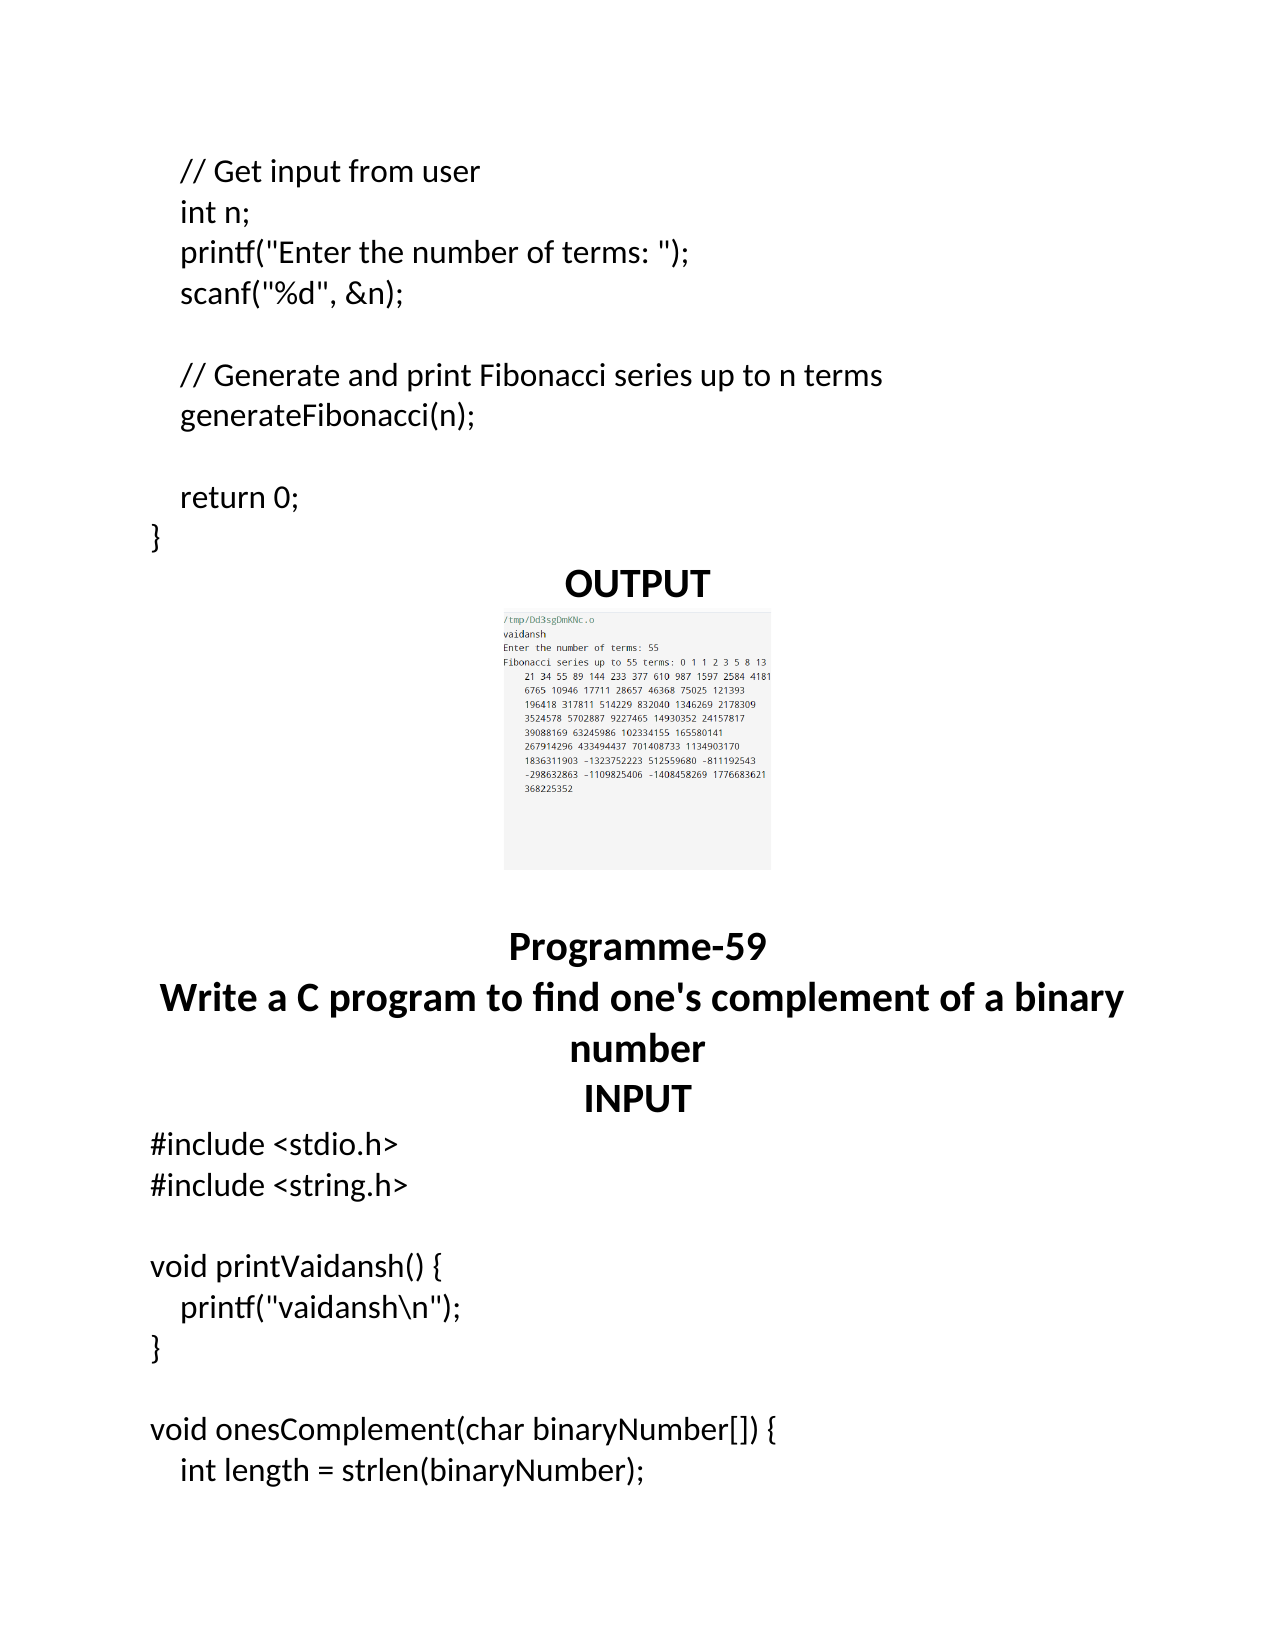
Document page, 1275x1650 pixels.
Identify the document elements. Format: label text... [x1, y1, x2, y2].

text Programme-59 [150, 920, 1125, 971]
text #include <string.h> [150, 1164, 1125, 1205]
text generateFibonacci(n); [150, 394, 1125, 435]
picture [503, 608, 772, 870]
text // Get input from user [150, 150, 1125, 191]
text int length = strlen(binaryNumber); [150, 1449, 1125, 1490]
text void printVaidansh() { [150, 1246, 1125, 1286]
text printf("vaidansh\n"); [150, 1286, 1125, 1327]
text // Generate and print Fibonacci series up to n terms [150, 354, 1125, 394]
text scanf("%d", &n); [150, 272, 1125, 313]
text #include <stdio.h> [150, 1123, 1125, 1164]
text } [150, 517, 1125, 557]
text int n; [150, 191, 1125, 231]
text return 0; [150, 476, 1125, 517]
text OUTPUT [150, 557, 1125, 608]
text INPUT [150, 1072, 1125, 1123]
text Write a C program to find one's complement of a binary number [150, 971, 1125, 1072]
text void onesComplement(char binaryNumber[]) { [150, 1408, 1125, 1449]
text } [150, 1327, 1125, 1368]
text printf("Enter the number of terms: "); [150, 231, 1125, 272]
